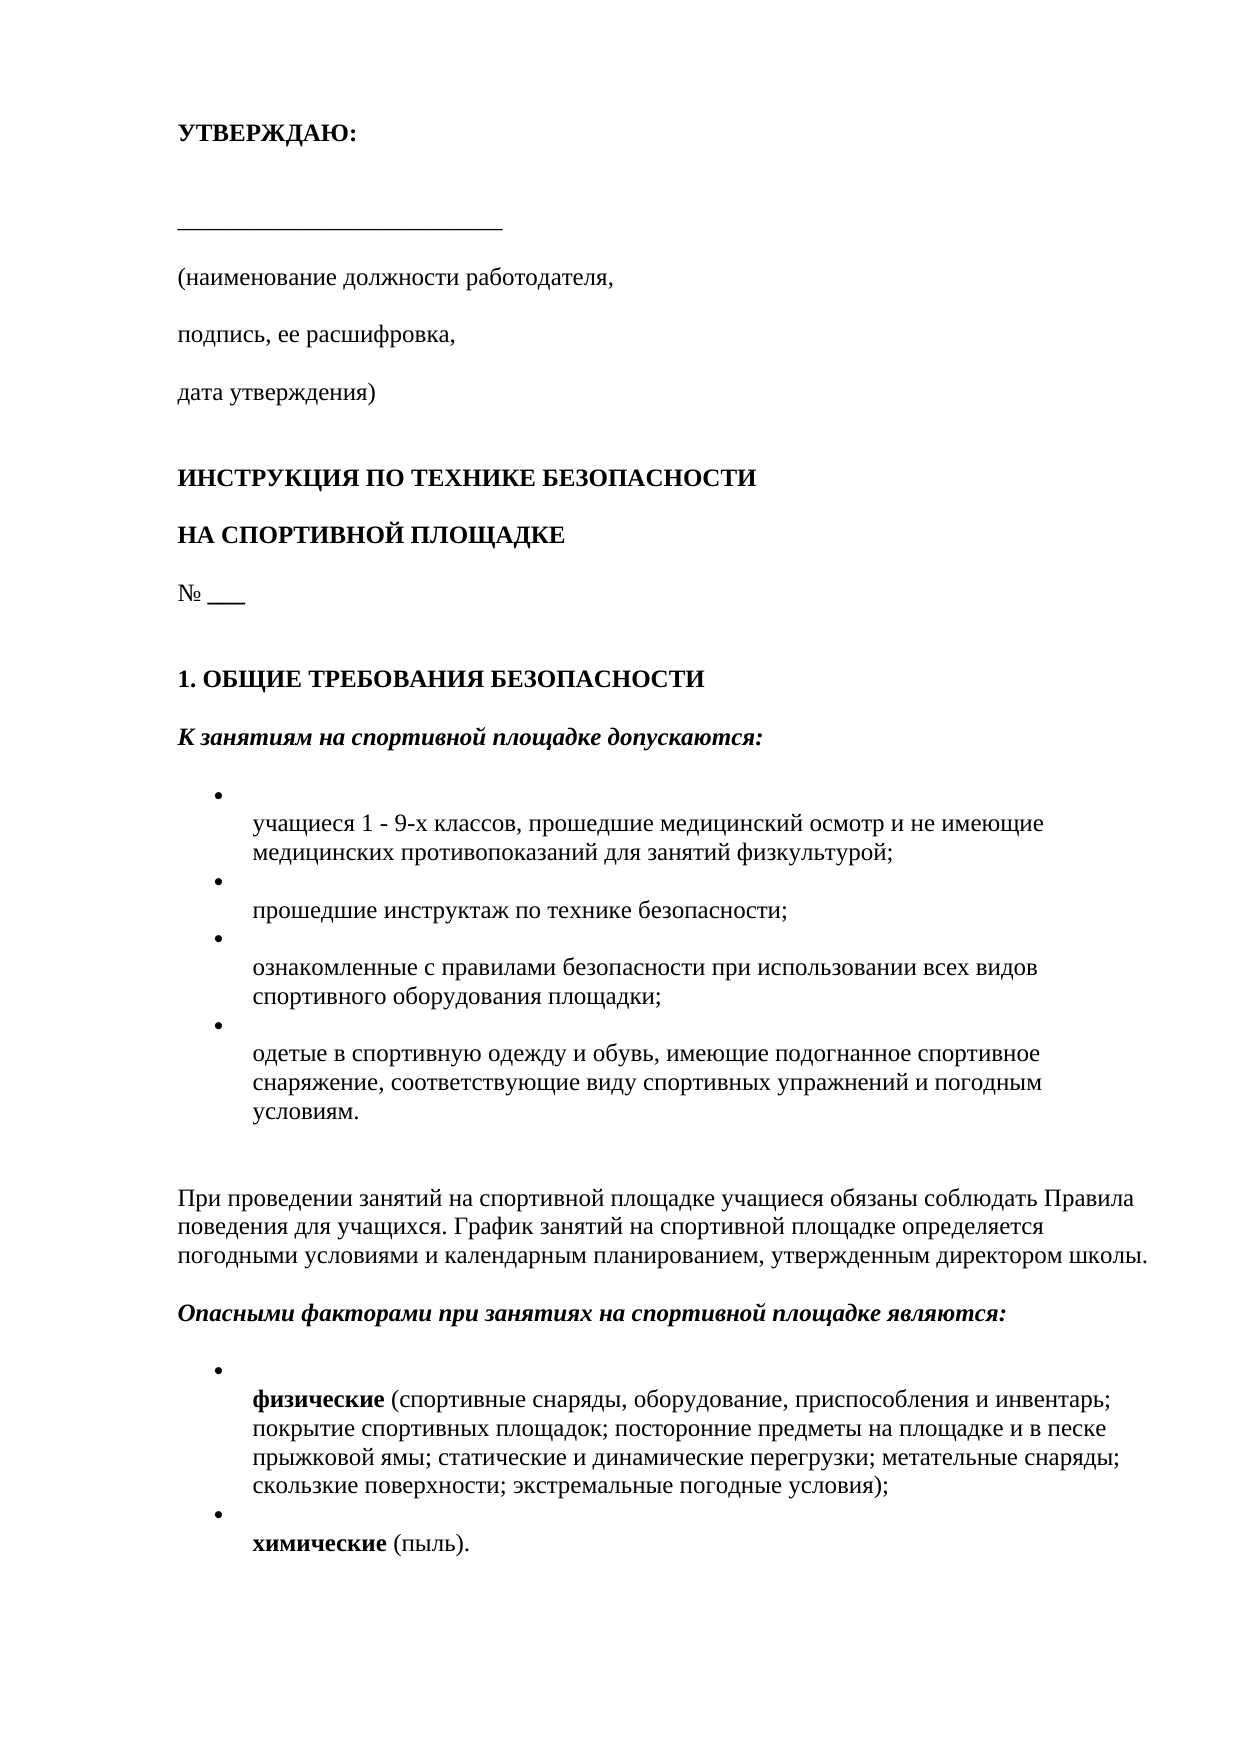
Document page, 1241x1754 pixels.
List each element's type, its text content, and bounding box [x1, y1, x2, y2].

list прошедшие инструктаж по технике безопасности; [215, 866, 1152, 923]
list учащиеся 1 - 9-х классов, прошедшие медицинский осмотр и не имеющие медицинских противопоказаний для занятий физкультурой; [215, 780, 1152, 866]
text При проведении занятий на спортивной площадке учащиеся обязаны соблюдать Правила поведения для учащихся. График занятий на спортивной площадке определяется погодными условиями и календарным планированием, утвержденным директором школы. Опасными факторами при занятиях на спортивной площадке являются: [177, 1154, 1152, 1326]
list химические (пыль). [215, 1499, 1152, 1557]
list физические (спортивные снаряды, оборудование, приспособления и инвентарь; покрытие спортивных площадок; посторонние предметы на площадке и в песке прыжковой ямы; статические и динамические перегрузки; метательные снаряды; скользкие поверхности; экстремальные погодные условия); [215, 1356, 1152, 1499]
list ознакомленные с правилами безопасности при использовании всех видов спортивного оборудования площадки; [215, 923, 1152, 1010]
text УТВЕРЖДАЮ: __________________________ (наименование должности работодателя, подпись, ее расшифровка, дата утверждения) ИНСТРУКЦИЯ ПО ТЕХНИКЕ БЕЗОПАСНОСТИ НА СПОРТИВНОЙ ПЛОЩАДКЕ № ___ 1. ОБЩИЕ ТРЕБОВАНИЯ БЕЗОПАСНОСТИ К занятиям на спортивной площадке допускаются: [177, 118, 1152, 751]
list одетые в спортивную одежду и обувь, имеющие подогнанное спортивное снаряжение, соответствующие виду спортивных упражнений и погодным условиям. [215, 1010, 1152, 1125]
